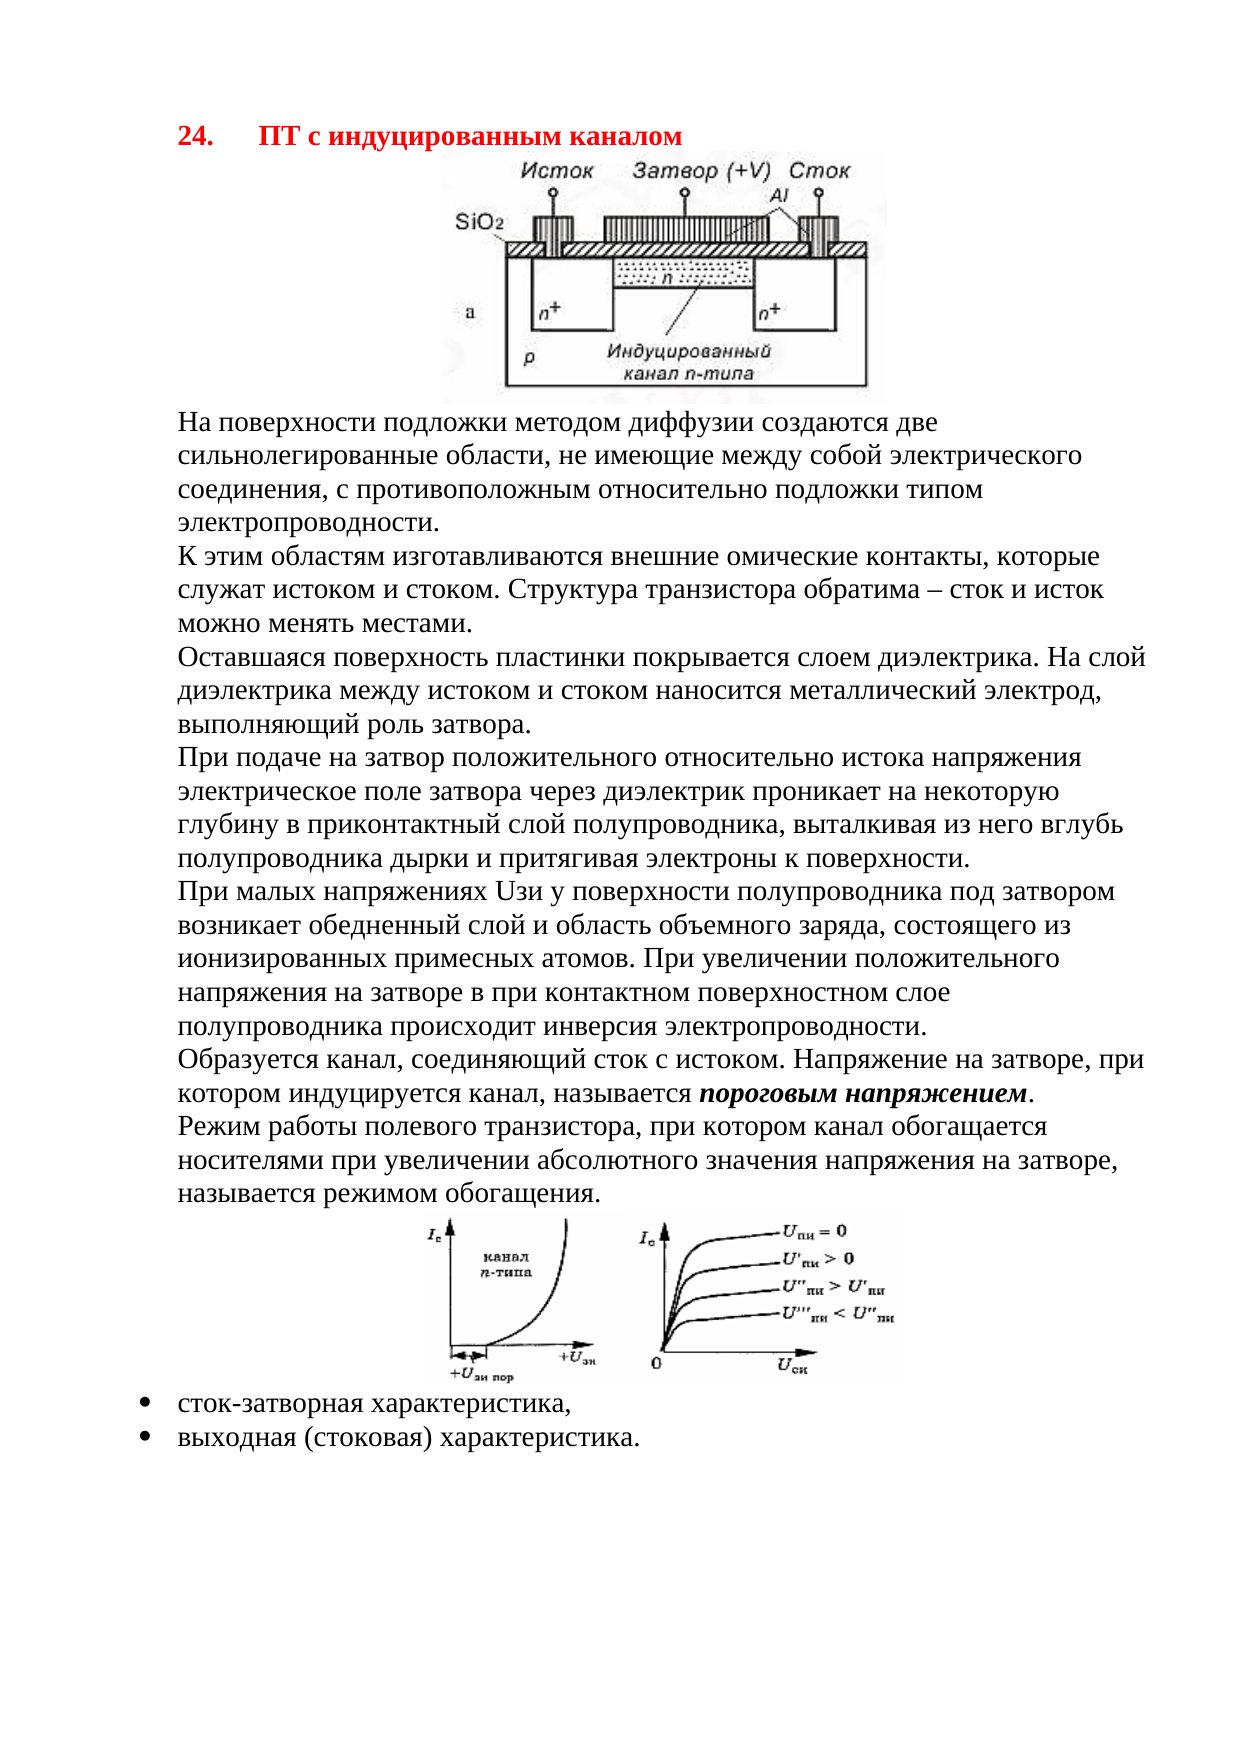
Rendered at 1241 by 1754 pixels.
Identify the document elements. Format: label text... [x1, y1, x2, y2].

text Режим работы полевого транзистора, при котором канал обогащается носителями при увеличении абсолютного значения напряжения на затворе, называется режимом обогащения. [177, 1108, 1152, 1209]
text Оставшаяся поверхность пластинки покрывается слоем диэлектрика. На слой диэлектрика между истоком и стоком наносится металлический электрод, выполняющий роль затвора. [177, 639, 1152, 739]
picture [441, 151, 888, 404]
picture [423, 1208, 906, 1386]
list выходная (стоковая) характеристика. [140, 1419, 1152, 1453]
list сток-затворная характеристика, [140, 1385, 1152, 1419]
text При малых напряжениях Uзи у поверхности полупроводника под затвором возникает обедненный слой и область объемного заряда, состоящего из ионизированных примесных атомов. При увеличении положительного напряжения на затворе в при контактном поверхностном слое полупроводника происходит инверсия электропроводности. [177, 873, 1152, 1041]
text К этим областям изготавливаются внешние омические контакты, которые служат истоком и стоком. Структура транзистора обратима – сток и исток можно менять местами. [177, 538, 1152, 639]
text При подаче на затвор положительного относительно истока напряжения электрическое поле затвора через диэлектрик проникает на некоторую глубину в приконтактный слой полупроводника, выталкивая из него вглубь полупроводника дырки и притягивая электроны к поверхности. [177, 739, 1152, 873]
text На поверхности подложки методом диффузии создаются две сильнолегированные области, не имеющие между собой электрического соединения, с противоположным относительно подложки типом электропроводности. [177, 404, 1152, 538]
text Образуется канал, соединяющий сток с истоком. Напряжение на затворе, при котором индуцируется канал, называется пороговым напряжением. [177, 1041, 1152, 1108]
list ПТ с индуцированным каналом [177, 118, 1152, 152]
